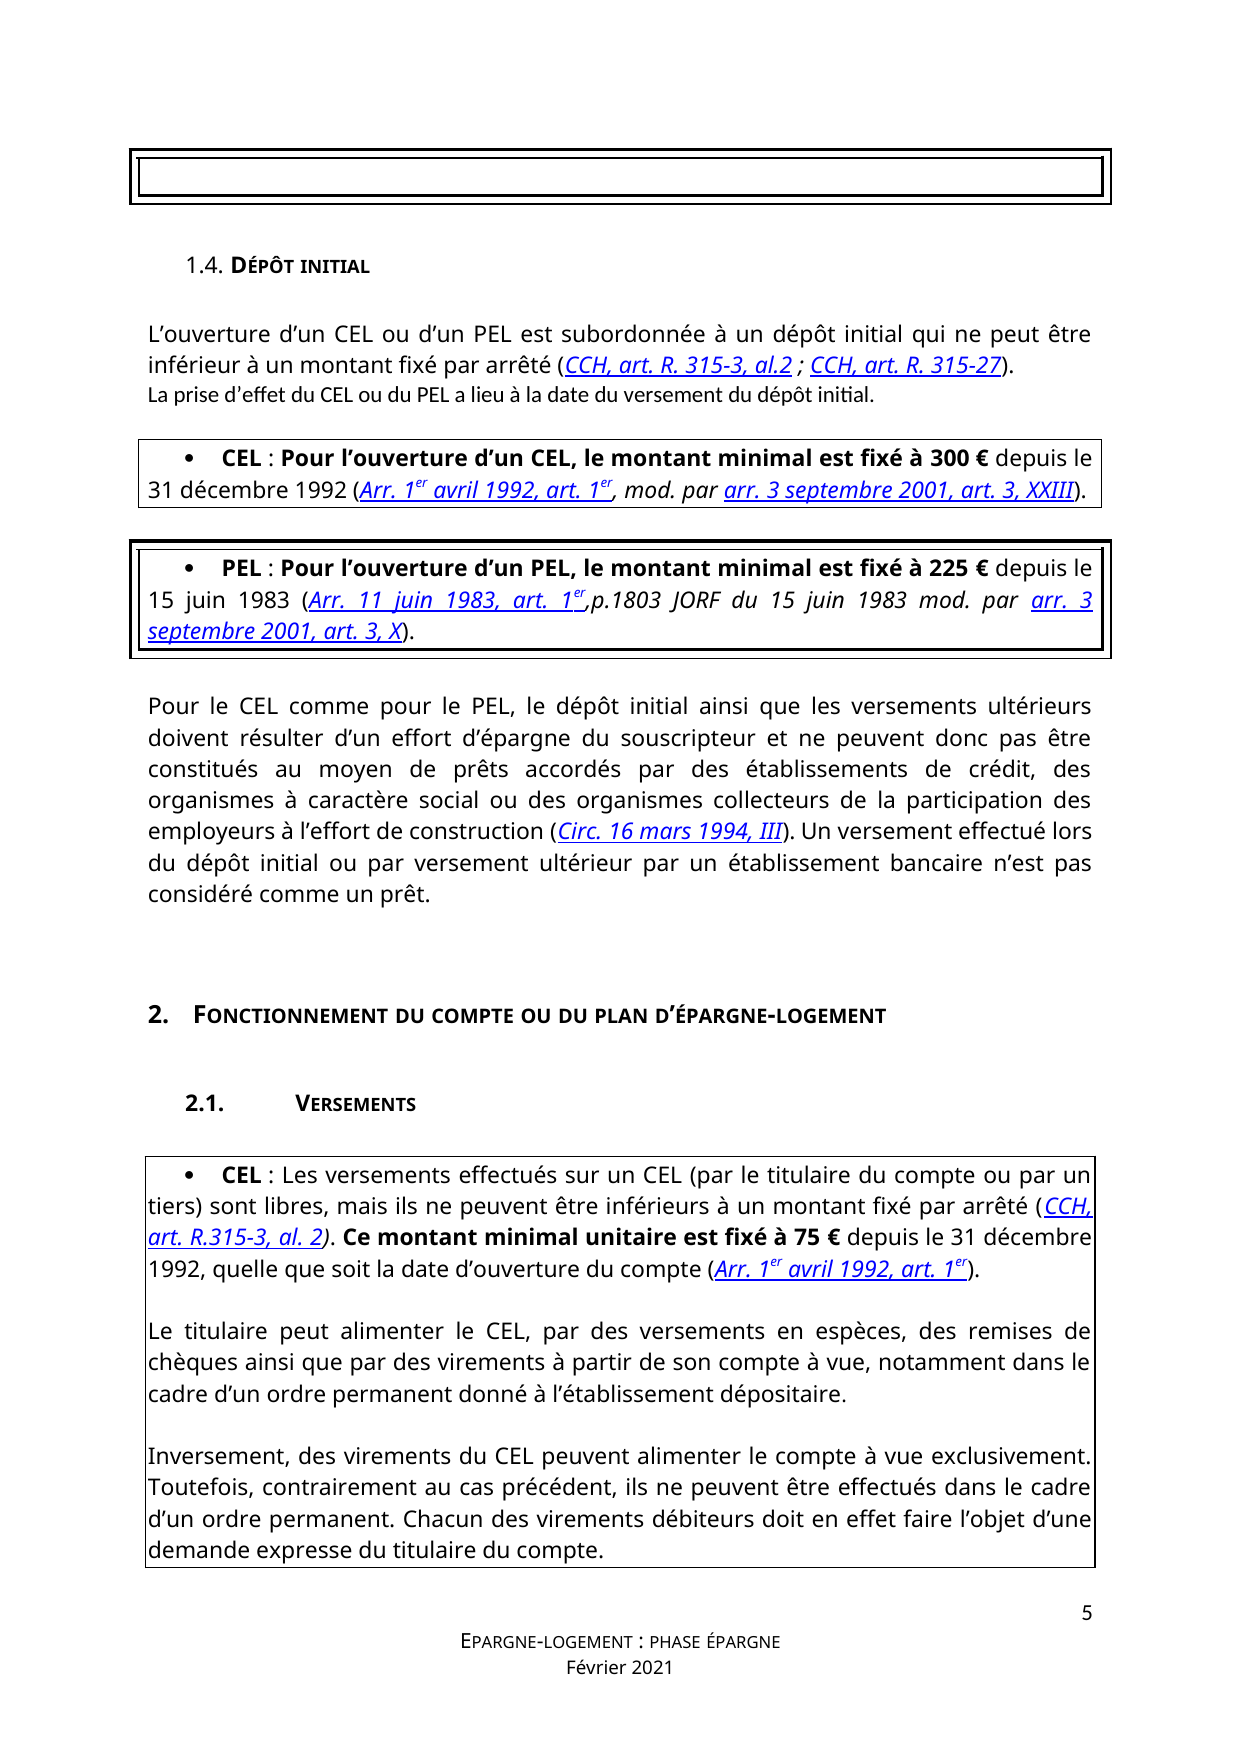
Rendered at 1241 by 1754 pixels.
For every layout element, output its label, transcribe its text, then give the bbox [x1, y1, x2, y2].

subtitle Dépôt initial [185, 249, 1092, 280]
list CEL : Pour l’ouverture d’un CEL, le montant minimal est fixé à 300 € depuis le 31 décembre 1992 (Arr. 1er avril 1992, art. 1er, mod. par arr. 3 septembre 2001, art. 3, XXIII). [139, 440, 1101, 507]
subtitle Fonctionnement du compte ou du plan d’épargne-logement [148, 997, 1092, 1031]
text L’ouverture d’un CEL ou d’un PEL est subordonnée à un dépôt initial qui ne peut être inférieur à un montant fixé par arrêté (CCH, art. R. 315-3, al.2 ; CCH, art. R. 315-27). [148, 317, 1092, 380]
list CEL : Les versements effectués sur un CEL (par le titulaire du compte ou par un tiers) sont libres, mais ils ne peuvent être inférieurs à un montant fixé par arrêté (CCH, art. R.315-3, al. 2). Ce montant minimal unitaire est fixé à 75 € depuis le 31 décembre 1992, quelle que soit la date d’ouverture du compte (Arr. 1er avril 1992, art. 1er). [146, 1157, 1094, 1284]
text Pour le CEL comme pour le PEL, le dépôt initial ainsi que les versements ultérieurs doivent résulter d’un effort d’épargne du souscripteur et ne peuvent donc pas être constitués au moyen de prêts accordés par des établissements de crédit, des organismes à caractère social ou des organismes collecteurs de la participation des employeurs à l’effort de construction (Circ. 16 mars 1994, III). Un versement effectué lors du dépôt initial ou par versement ultérieur par un établissement bancaire n’est pas considéré comme un prêt. [148, 690, 1092, 909]
text Le titulaire peut alimenter le CEL, par des versements en espèces, des remises de chèques ainsi que par des virements à partir de son compte à vue, notamment dans le cadre d’un ordre permanent donné à l’établissement dépositaire. [148, 1315, 1092, 1409]
text La prise d’effet du CEL ou du PEL a lieu à la date du versement du dépôt initial. [148, 380, 1092, 408]
text Inversement, des virements du CEL peuvent alimenter le compte à vue exclusivement. Toutefois, contrairement au cas précédent, ils ne peuvent être effectués dans le cadre d’un ordre permanent. Chacun des virements débiteurs doit en effet faire l’objet d’une demande expresse du titulaire du compte. [146, 1437, 1094, 1567]
list PEL : Pour l’ouverture d’un PEL, le montant minimal est fixé à 225 € depuis le 15 juin 1983 (Arr. 11 juin 1983, art. 1er,p.1803 JORF du 15 juin 1983 mod. par arr. 3 septembre 2001, art. 3, X). [132, 543, 1110, 658]
subtitle Versements [185, 1087, 1092, 1118]
